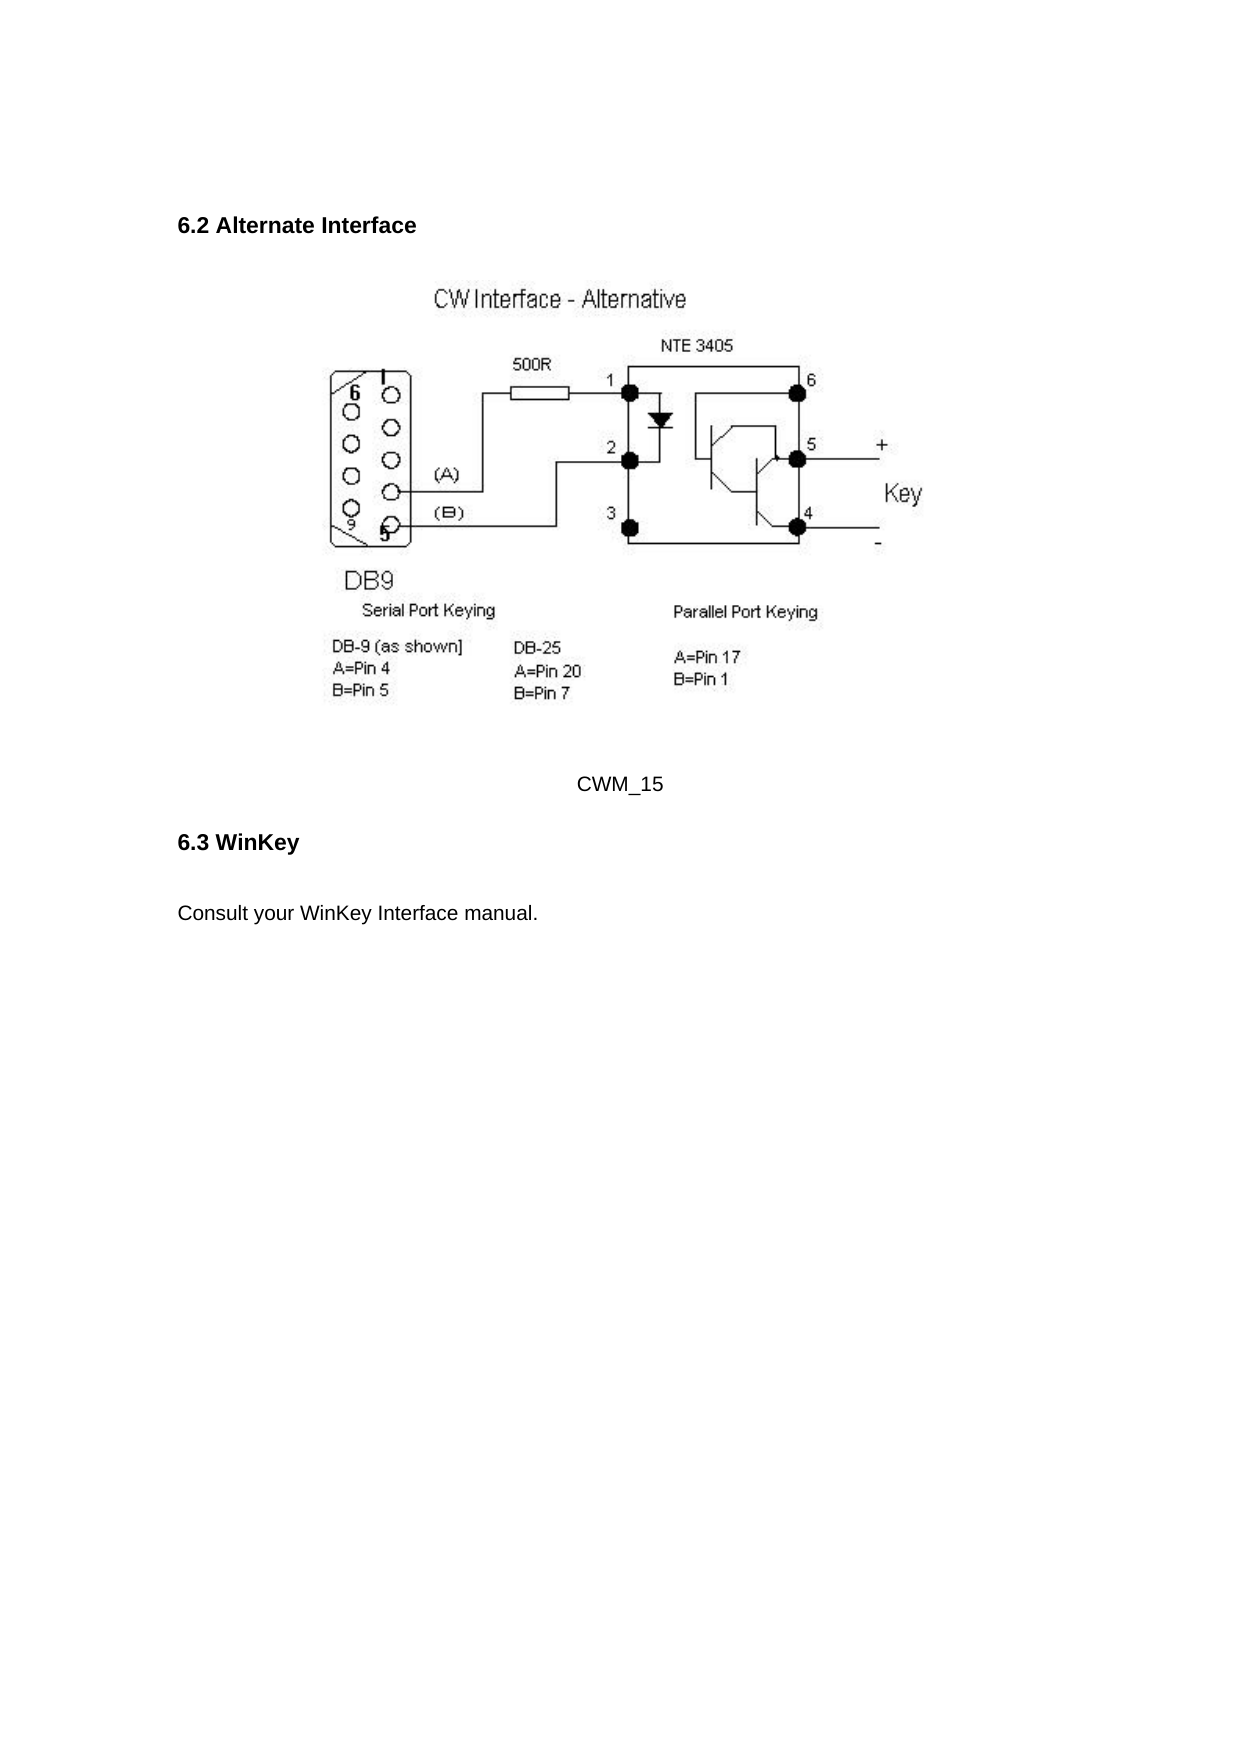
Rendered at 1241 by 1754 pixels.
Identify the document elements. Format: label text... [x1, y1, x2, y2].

picture [310, 280, 930, 712]
subtitle 6.3 WinKey [177, 826, 1063, 858]
text Consult your WinKey Interface manual. [177, 897, 1063, 929]
text CWM_15 [177, 768, 1063, 801]
subtitle 6.2 Alternate Interface [177, 209, 1063, 242]
